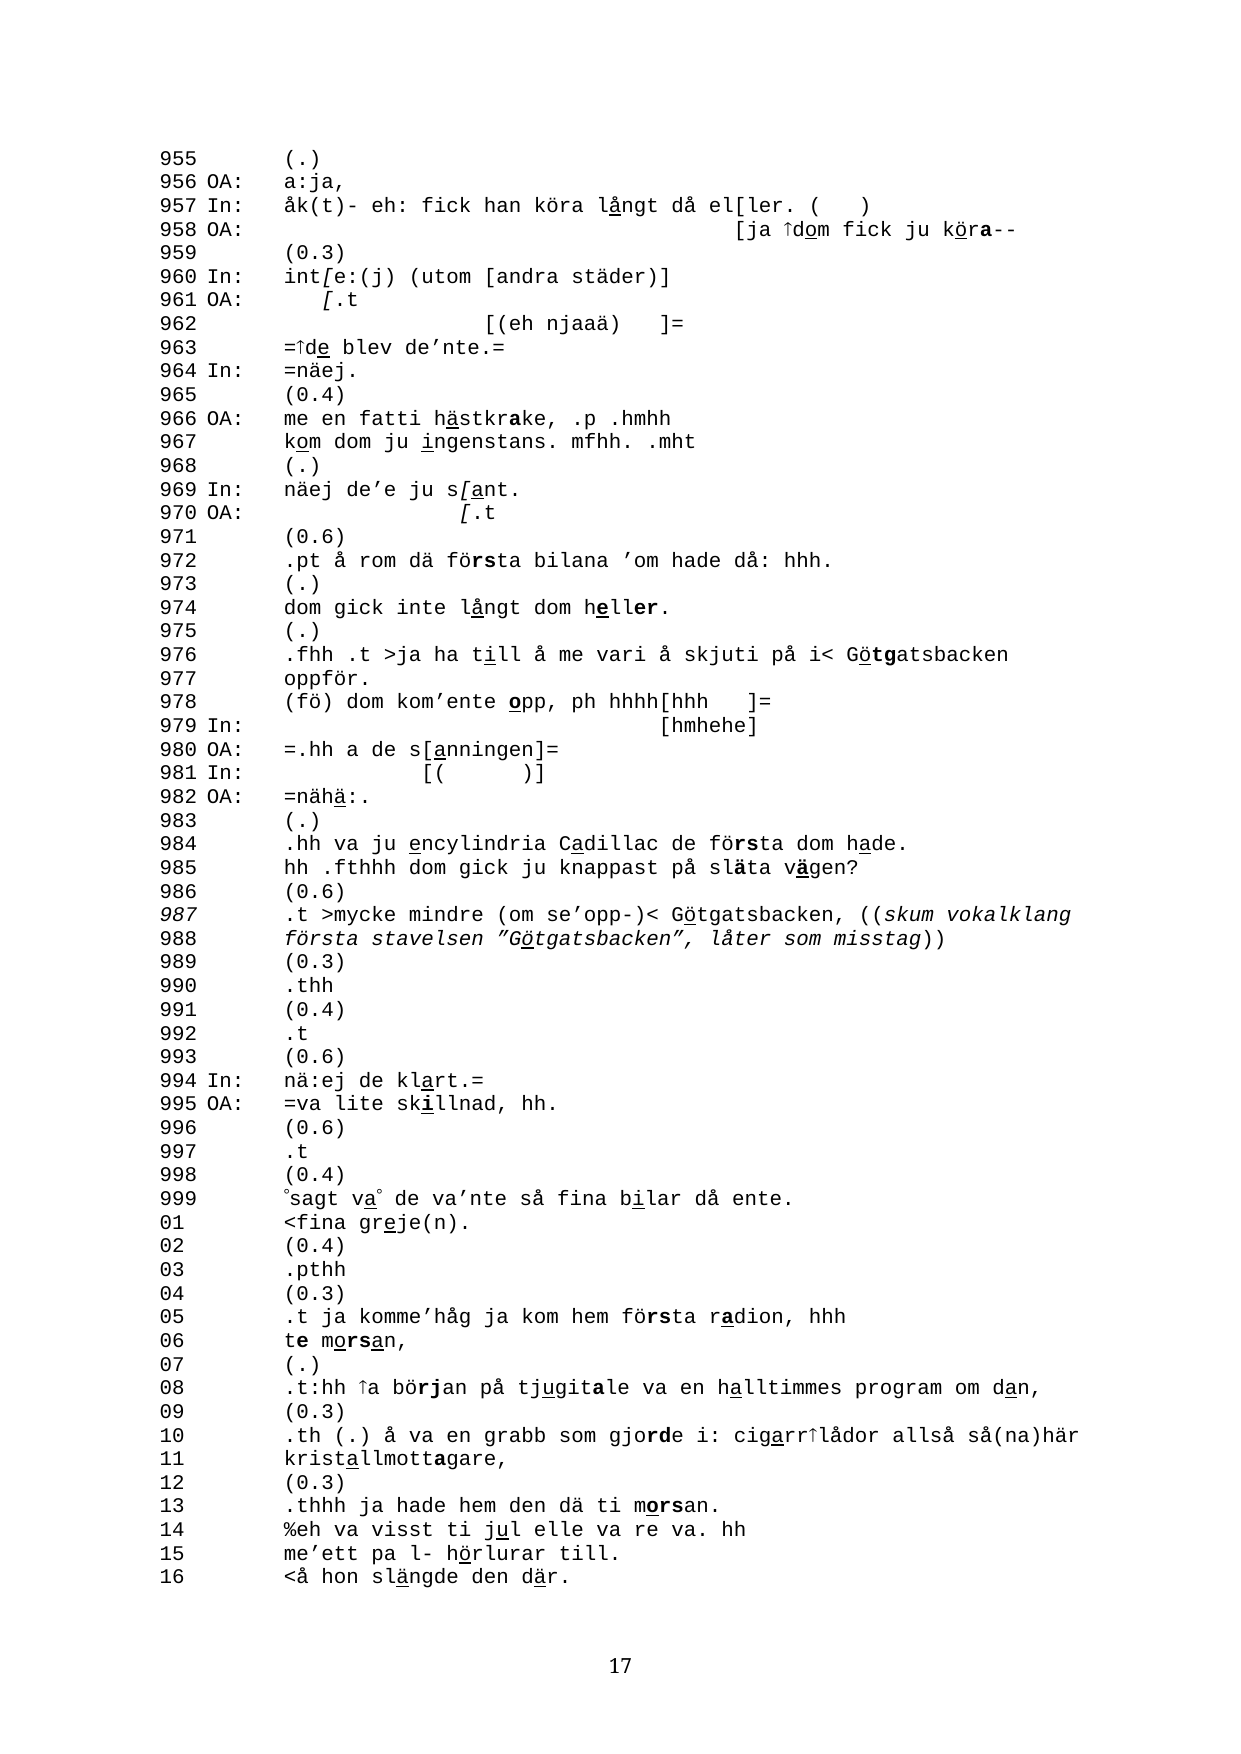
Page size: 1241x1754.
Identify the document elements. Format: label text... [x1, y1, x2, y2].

list <fina greje(n). [159, 1212, 1093, 1235]
text första stavelsen ”Götgatsbacken”, låter som misstag)) [159, 928, 1093, 952]
text sagt va de va’nte så fina bilar då ente. [159, 1188, 1093, 1212]
text In: int[e:(j) (utom [andra städer)] [159, 266, 1093, 289]
text (.) [159, 621, 1093, 644]
list .t:hh a början på tjugitale va en halltimmes program om dan, [159, 1377, 1093, 1401]
text (0.6) [159, 1046, 1093, 1070]
text =de blev de’nte.= [159, 337, 1093, 360]
text (0.6) [159, 1117, 1093, 1141]
text dom gick inte långt dom heller. [159, 597, 1093, 621]
list (0.3) [159, 1283, 1093, 1306]
text (0.6) [159, 881, 1093, 904]
text .thh [159, 975, 1093, 999]
text (0.4) [159, 999, 1093, 1022]
text (fö) dom kom’ente opp, ph hhhh[hhh ]= [159, 691, 1093, 715]
list .thhh ja hade hem den dä ti morsan. [159, 1495, 1093, 1519]
text .pt å rom dä första bilana ’om hade då: hhh. [159, 549, 1093, 573]
text .fhh .t >ja ha till å me vari å skjuti på i< Götgatsbacken [159, 644, 1093, 668]
list .pthh [159, 1259, 1093, 1283]
list (0.3) [159, 1472, 1093, 1495]
list (.) [159, 1353, 1093, 1377]
text oppför. [159, 668, 1093, 691]
list te morsan, [159, 1330, 1093, 1353]
text OA: [.t [159, 502, 1093, 526]
text OA: =.hh a de s[anningen]= [159, 739, 1093, 762]
text hh .fthhh dom gick ju knappast på släta vägen? [159, 857, 1093, 881]
text (.) [159, 455, 1093, 479]
list %eh va visst ti jul elle va re va. hh [159, 1519, 1093, 1543]
text In: nä:ej de klart.= [159, 1070, 1093, 1093]
text In: [( )] [159, 762, 1093, 786]
text In: näej de’e ju s[ant. [159, 479, 1093, 502]
text kom dom ju ingenstans. mfhh. .mht [159, 431, 1093, 455]
text OA: me en fatti hästkrake, .p .hmhh [159, 408, 1093, 431]
text In: =näej. [159, 360, 1093, 384]
text (.) [159, 573, 1093, 597]
text (.) [159, 810, 1093, 833]
list <å hon slängde den där. [159, 1566, 1093, 1590]
text .t >mycke mindre (om se’opp-)< Götgatsbacken, ((skum vokalklang [159, 904, 1093, 928]
text [(eh njaaä) ]= [159, 313, 1093, 337]
text OA: a:ja, [159, 171, 1093, 195]
text (0.3) [159, 242, 1093, 266]
text (.) [159, 148, 1093, 171]
text .hh va ju encylindria Cadillac de första dom hade. [159, 833, 1093, 857]
list .t ja komme’håg ja kom hem första radion, hhh [159, 1306, 1093, 1330]
text .t [159, 1022, 1093, 1046]
text OA: =va lite skillnad, hh. [159, 1093, 1093, 1117]
text OA: [ja dom fick ju köra-- [159, 218, 1093, 242]
list (0.3) [159, 1401, 1093, 1424]
text (0.4) [159, 384, 1093, 408]
list (0.4) [159, 1235, 1093, 1259]
text (0.4) [159, 1164, 1093, 1188]
text OA: [.t [159, 289, 1093, 313]
text (0.3) [159, 952, 1093, 975]
list kristallmottagare, [159, 1448, 1093, 1472]
text (0.6) [159, 526, 1093, 549]
text In: [hmhehe] [159, 715, 1093, 739]
list .th (.) å va en grabb som gjorde i: cigarrlådor allså så(na)här [159, 1424, 1093, 1448]
text .t [159, 1141, 1093, 1164]
list me’ett pa l- hörlurar till. [159, 1543, 1093, 1566]
text OA: =nähä:. [159, 786, 1093, 810]
text In: åk(t)- eh: fick han köra långt då el[ler. ( ) [159, 195, 1093, 218]
